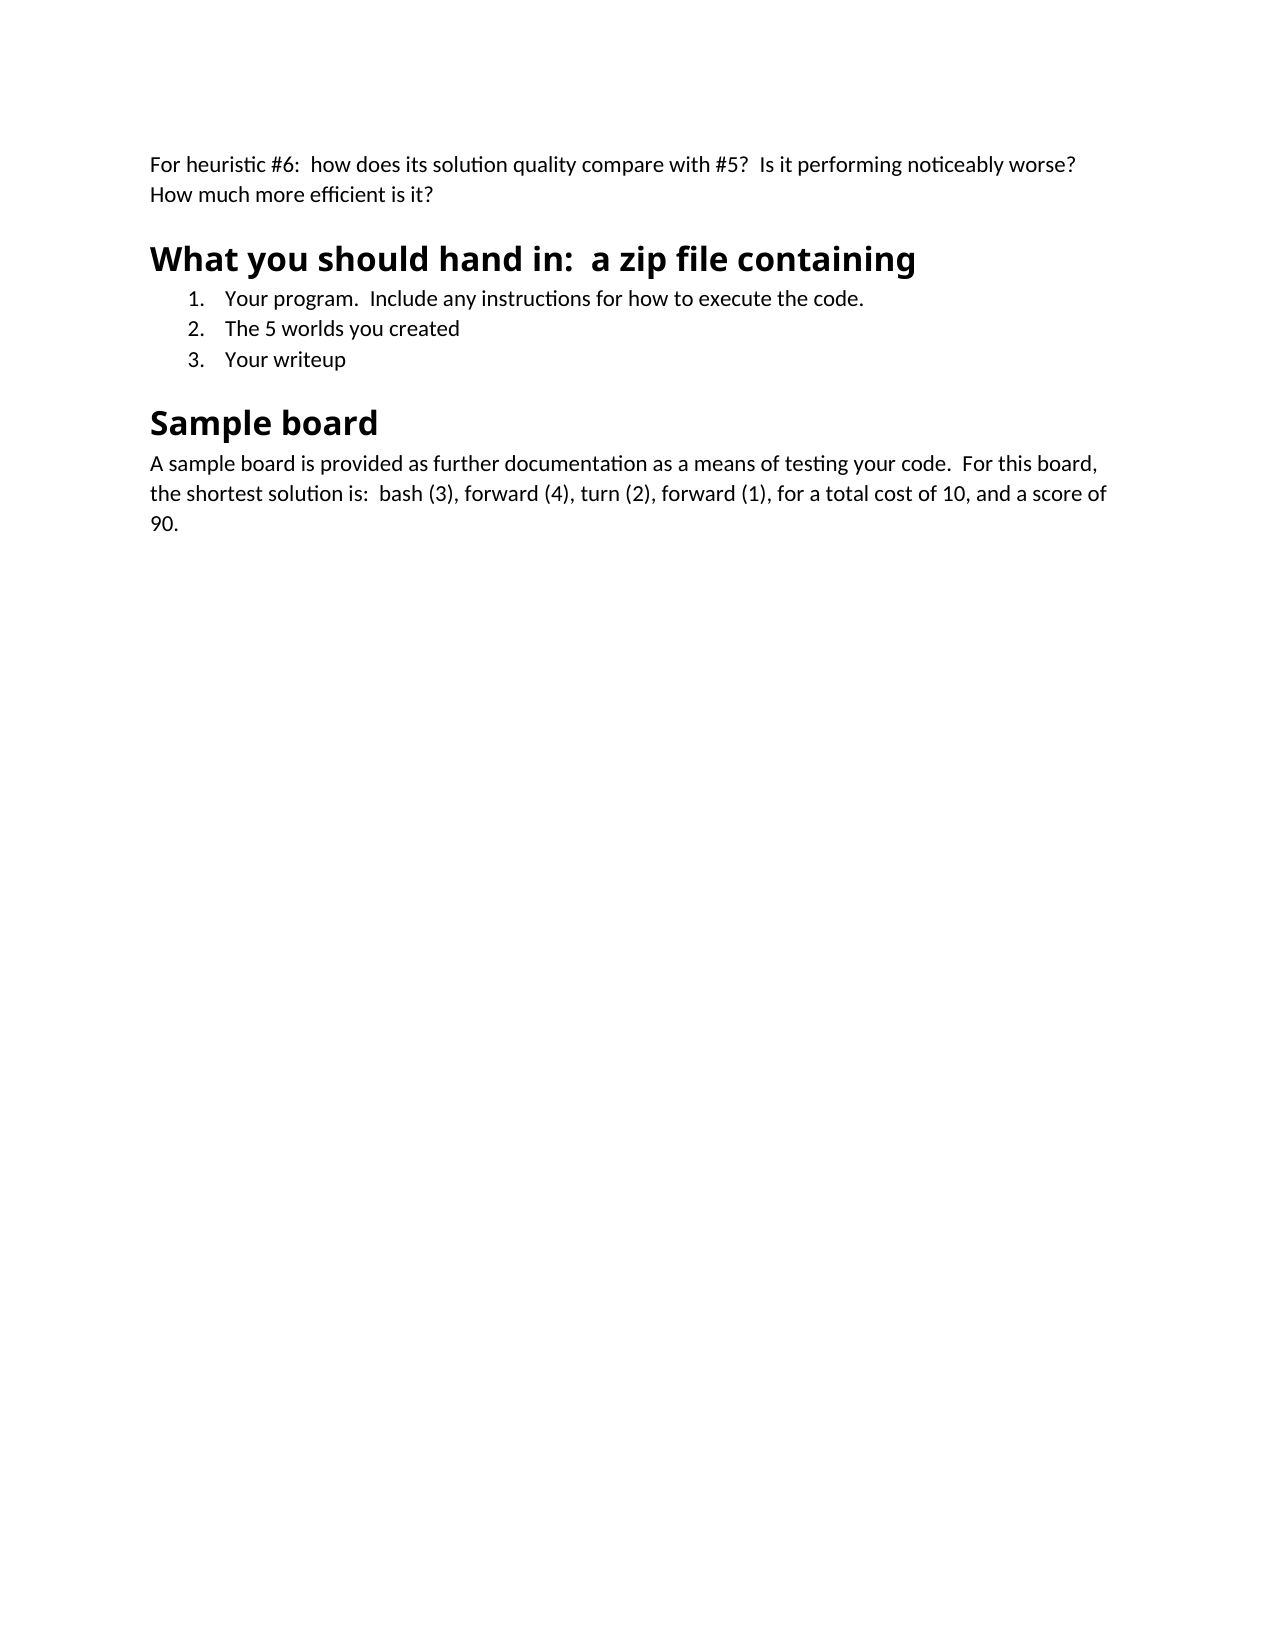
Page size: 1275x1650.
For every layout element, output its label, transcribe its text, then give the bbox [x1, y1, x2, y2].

subtitle What you should hand in: a zip file containing [150, 235, 1125, 281]
subtitle Sample board [150, 400, 1125, 445]
list Your program. Include any instructions for how to execute the code. [187, 284, 1125, 312]
text For heuristic #6: how does its solution quality compare with #5? Is it performing noticeably worse? How much more efficient is it? [150, 150, 1125, 208]
list Your writeup [187, 345, 1125, 373]
list The 5 worlds you created [187, 314, 1125, 343]
text A sample board is provided as further documentation as a means of testing your code. For this board, the shortest solution is: bash (3), forward (4), turn (2), forward (1), for a total cost of 10, and a score of 90. [150, 449, 1125, 537]
